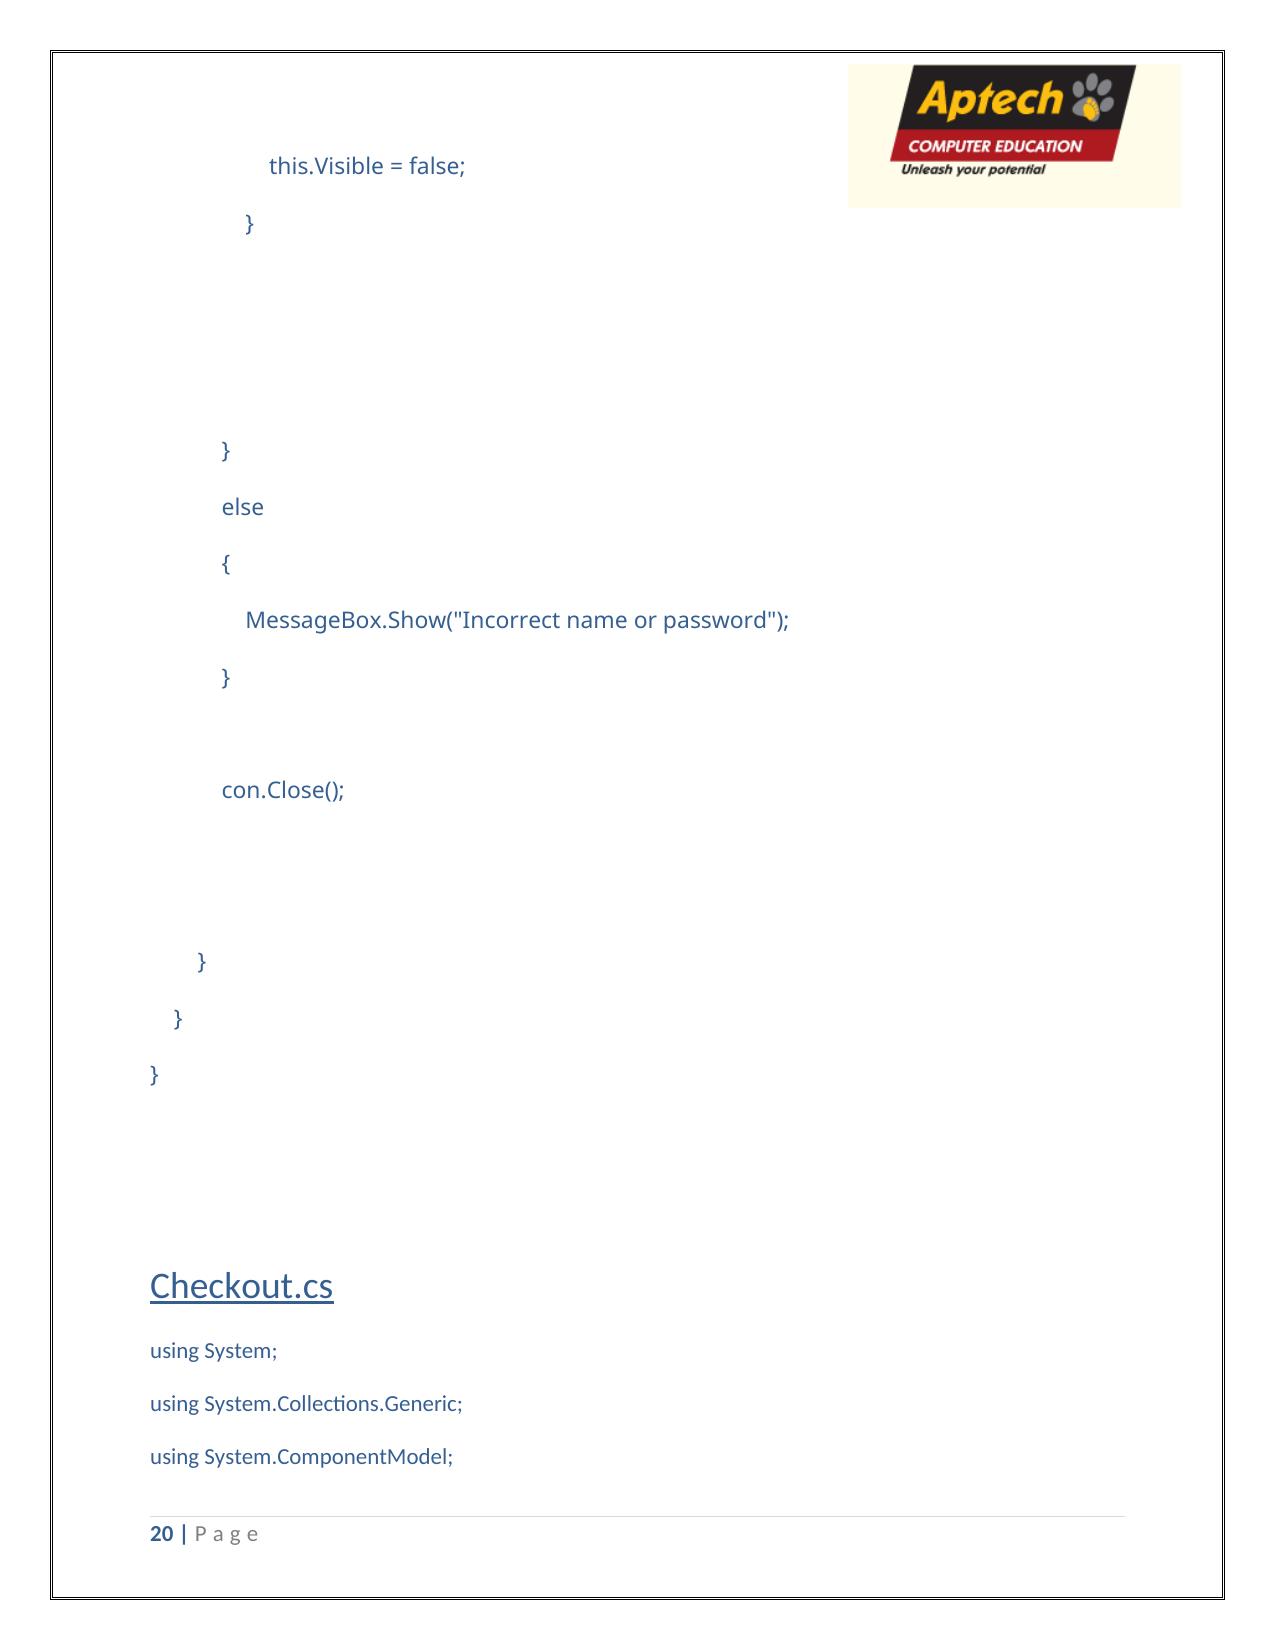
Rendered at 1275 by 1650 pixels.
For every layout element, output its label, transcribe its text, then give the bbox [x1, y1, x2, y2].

text Checkout.cs [150, 1262, 1125, 1308]
text } [150, 207, 1125, 238]
text } [150, 1058, 1125, 1089]
text { [150, 547, 1125, 579]
picture [847, 64, 1182, 208]
text using System.Collections.Generic; [150, 1389, 1125, 1417]
text } [150, 434, 1125, 465]
text } [150, 1002, 1125, 1033]
text MessageBox.Show("Incorrect name or password"); [150, 604, 1125, 635]
text } [150, 661, 1125, 692]
text using System.ComponentModel; [150, 1442, 1125, 1470]
text else [150, 491, 1125, 522]
text using System; [150, 1336, 1125, 1364]
text con.Close(); [150, 774, 1125, 806]
text } [150, 945, 1125, 976]
text this.Visible = false; [150, 150, 1125, 181]
